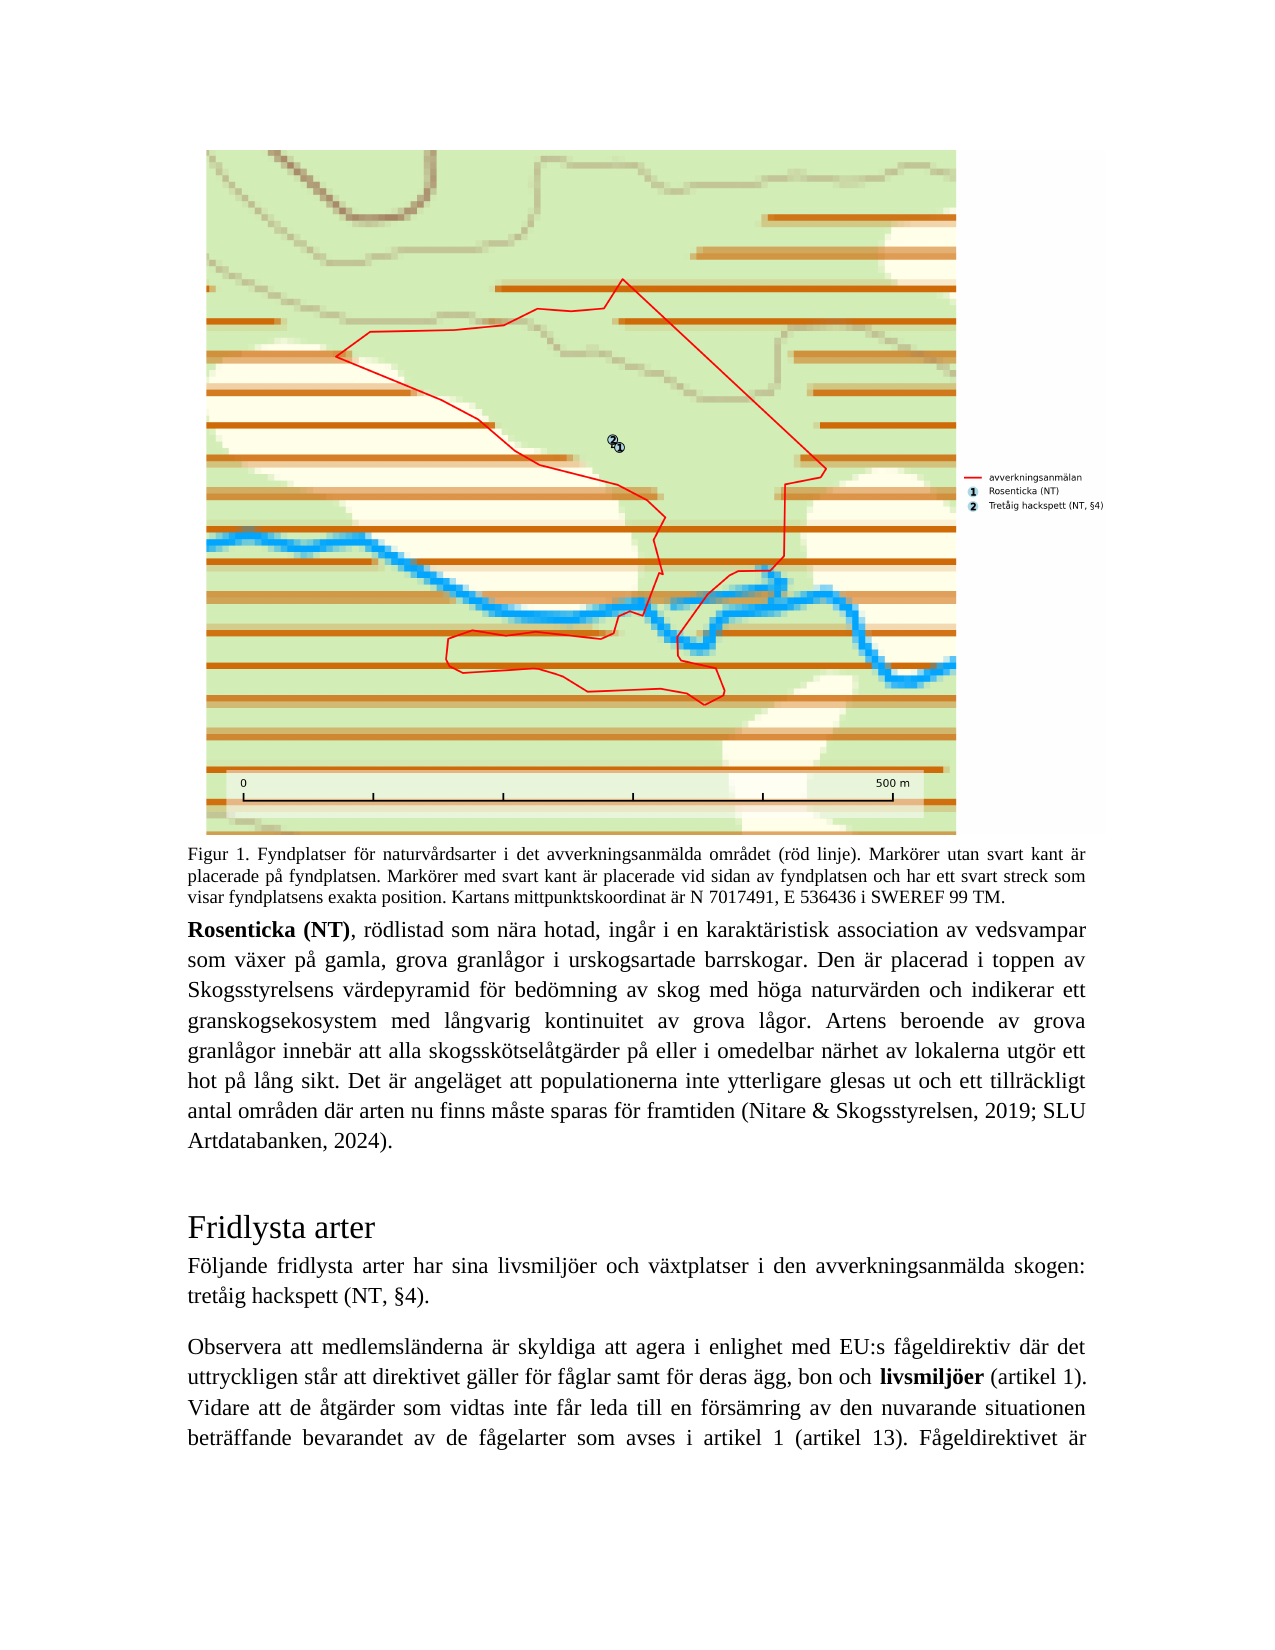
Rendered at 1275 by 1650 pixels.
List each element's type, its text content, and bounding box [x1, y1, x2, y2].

subtitle Fridlysta arter [187, 1208, 1087, 1246]
text Figur 1. Fyndplatser för naturvårdsarter i det avverkningsanmälda området (röd linje). Markörer utan svart kant är placerade på fyndplatsen. Markörer med svart kant är placerade vid sidan av fyndplatsen och har ett svart streck som visar fyndplatsens exakta position. Kartans mittpunktskoordinat är N 7017491, E 536436 i SWEREF 99 TM. [187, 843, 1087, 908]
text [187, 1333, 1087, 1450]
picture [206, 150, 1107, 835]
text Rosenticka (NT), rödlistad som nära hotad, ingår i en karaktäristisk association av vedsvampar som växer på gamla, grova granlågor i urskogsartade barrskogar. Den är placerad i toppen av Skogsstyrelsens värdepyramid för bedömning av skog med höga naturvärden och indikerar ett granskogsekosystem med långvarig kontinuitet av grova lågor. Artens beroende av grova granlågor innebär att alla skogsskötselåtgärder på eller i omedelbar närhet av lokalerna utgör ett hot på lång sikt. Det är angeläget att populationerna inte ytterligare glesas ut och ett tillräckligt antal områden där arten nu finns måste sparas för framtiden (Nitare & Skogsstyrelsen, 2019; SLU Artdatabanken, 2024). [187, 916, 1087, 1154]
text Följande fridlysta arter har sina livsmiljöer och växtplatser i den avverkningsanmälda skogen: tretåig hackspett (NT, §4). [187, 1252, 1087, 1308]
